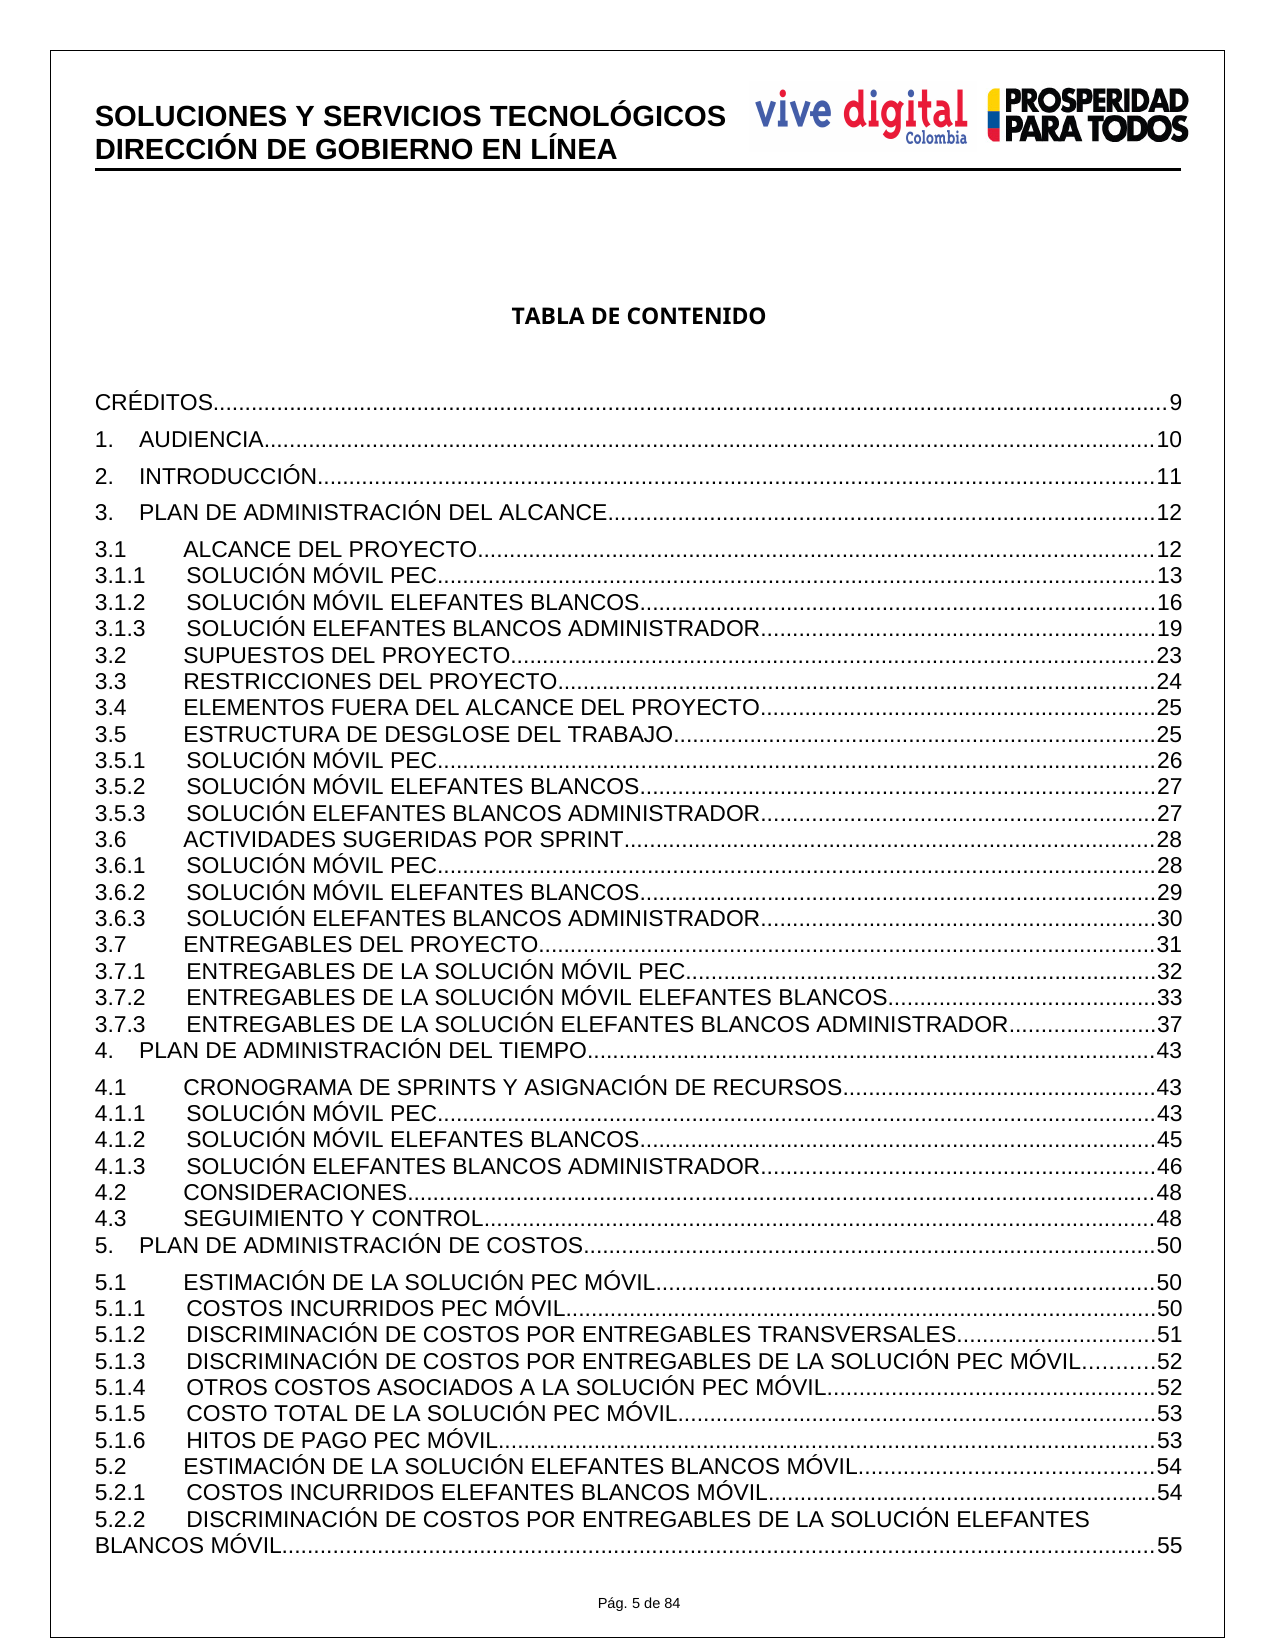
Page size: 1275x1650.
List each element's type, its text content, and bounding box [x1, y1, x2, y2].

text 3.1 ALCANCE DEL PROYECTO 12 [94, 536, 1183, 562]
text 4.3 SEGUIMIENTO Y CONTROL 48 [94, 1205, 1183, 1232]
text 2. INTRODUCCIÓN 11 [94, 463, 1183, 489]
text 3.6.3 SOLUCIÓN ELEFANTES BLANCOS ADMINISTRADOR 30 [94, 905, 1183, 931]
text 5.1.2 DISCRIMINACIÓN DE COSTOS POR ENTREGABLES TRANSVERSALES 51 [94, 1321, 1183, 1348]
text 5. PLAN DE ADMINISTRACIÓN DE COSTOS 50 [94, 1232, 1183, 1258]
text 3.4 ELEMENTOS FUERA DEL ALCANCE DEL PROYECTO 25 [94, 694, 1183, 721]
text 4.1 CRONOGRAMA DE SPRINTS Y ASIGNACIÓN DE RECURSOS 43 [94, 1074, 1183, 1100]
text 5.1.6 HITOS DE PAGO PEC MÓVIL 53 [94, 1427, 1183, 1453]
text 3.7.3 ENTREGABLES DE LA SOLUCIÓN ELEFANTES BLANCOS ADMINISTRADOR 37 [94, 1011, 1183, 1037]
text 3.6.1 SOLUCIÓN MÓVIL PEC 28 [94, 852, 1183, 879]
text 3. PLAN DE ADMINISTRACIÓN DEL ALCANCE 12 [94, 499, 1183, 526]
text TABLA DE CONTENIDO [94, 300, 1183, 331]
text 4.1.1 SOLUCIÓN MÓVIL PEC 43 [94, 1100, 1183, 1126]
text 4. PLAN DE ADMINISTRACIÓN DEL TIEMPO 43 [94, 1037, 1183, 1063]
text 5.1.5 COSTO TOTAL DE LA SOLUCIÓN PEC MÓVIL 53 [94, 1400, 1183, 1427]
text 5.2 ESTIMACIÓN DE LA SOLUCIÓN ELEFANTES BLANCOS MÓVIL 54 [94, 1453, 1183, 1479]
text 3.5.2 SOLUCIÓN MÓVIL ELEFANTES BLANCOS 27 [94, 773, 1183, 800]
text 4.1.3 SOLUCIÓN ELEFANTES BLANCOS ADMINISTRADOR 46 [94, 1153, 1183, 1179]
text 1. AUDIENCIA 10 [94, 426, 1183, 452]
text 3.1.2 SOLUCIÓN MÓVIL ELEFANTES BLANCOS 16 [94, 589, 1183, 615]
text 5.1.3 DISCRIMINACIÓN DE COSTOS POR ENTREGABLES DE LA SOLUCIÓN PEC MÓVIL 52 [94, 1348, 1183, 1374]
text 3.1.3 SOLUCIÓN ELEFANTES BLANCOS ADMINISTRADOR 19 [94, 615, 1183, 642]
text 3.3 RESTRICCIONES DEL PROYECTO 24 [94, 668, 1183, 694]
text 3.5.1 SOLUCIÓN MÓVIL PEC 26 [94, 747, 1183, 773]
text 3.7.2 ENTREGABLES DE LA SOLUCIÓN MÓVIL ELEFANTES BLANCOS 33 [94, 984, 1183, 1011]
text 3.7.1 ENTREGABLES DE LA SOLUCIÓN MÓVIL PEC 32 [94, 958, 1183, 984]
text 3.2 SUPUESTOS DEL PROYECTO 23 [94, 642, 1183, 668]
text 5.1 ESTIMACIÓN DE LA SOLUCIÓN PEC MÓVIL 50 [94, 1268, 1183, 1295]
text 5.1.1 COSTOS INCURRIDOS PEC MÓVIL 50 [94, 1295, 1183, 1321]
text 5.1.4 OTROS COSTOS ASOCIADOS A LA SOLUCIÓN PEC MÓVIL 52 [94, 1374, 1183, 1400]
text CRÉDITOS 9 [94, 389, 1183, 415]
text 3.5.3 SOLUCIÓN ELEFANTES BLANCOS ADMINISTRADOR 27 [94, 800, 1183, 826]
text 3.6.2 SOLUCIÓN MÓVIL ELEFANTES BLANCOS 29 [94, 879, 1183, 905]
text 3.7 ENTREGABLES DEL PROYECTO 31 [94, 931, 1183, 958]
text 3.5 ESTRUCTURA DE DESGLOSE DEL TRABAJO 25 [94, 721, 1183, 747]
text 5.2.2 DISCRIMINACIÓN DE COSTOS POR ENTREGABLES DE LA SOLUCIÓN ELEFANTES BLANCOS MÓVIL 55 [94, 1506, 1183, 1558]
picture [748, 81, 1197, 152]
text 4.1.2 SOLUCIÓN MÓVIL ELEFANTES BLANCOS 45 [94, 1126, 1183, 1153]
text 4.2 CONSIDERACIONES 48 [94, 1179, 1183, 1205]
text 3.6 ACTIVIDADES SUGERIDAS POR SPRINT 28 [94, 826, 1183, 852]
text 5.2.1 COSTOS INCURRIDOS ELEFANTES BLANCOS MÓVIL 54 [94, 1479, 1183, 1506]
text 3.1.1 SOLUCIÓN MÓVIL PEC 13 [94, 562, 1183, 589]
